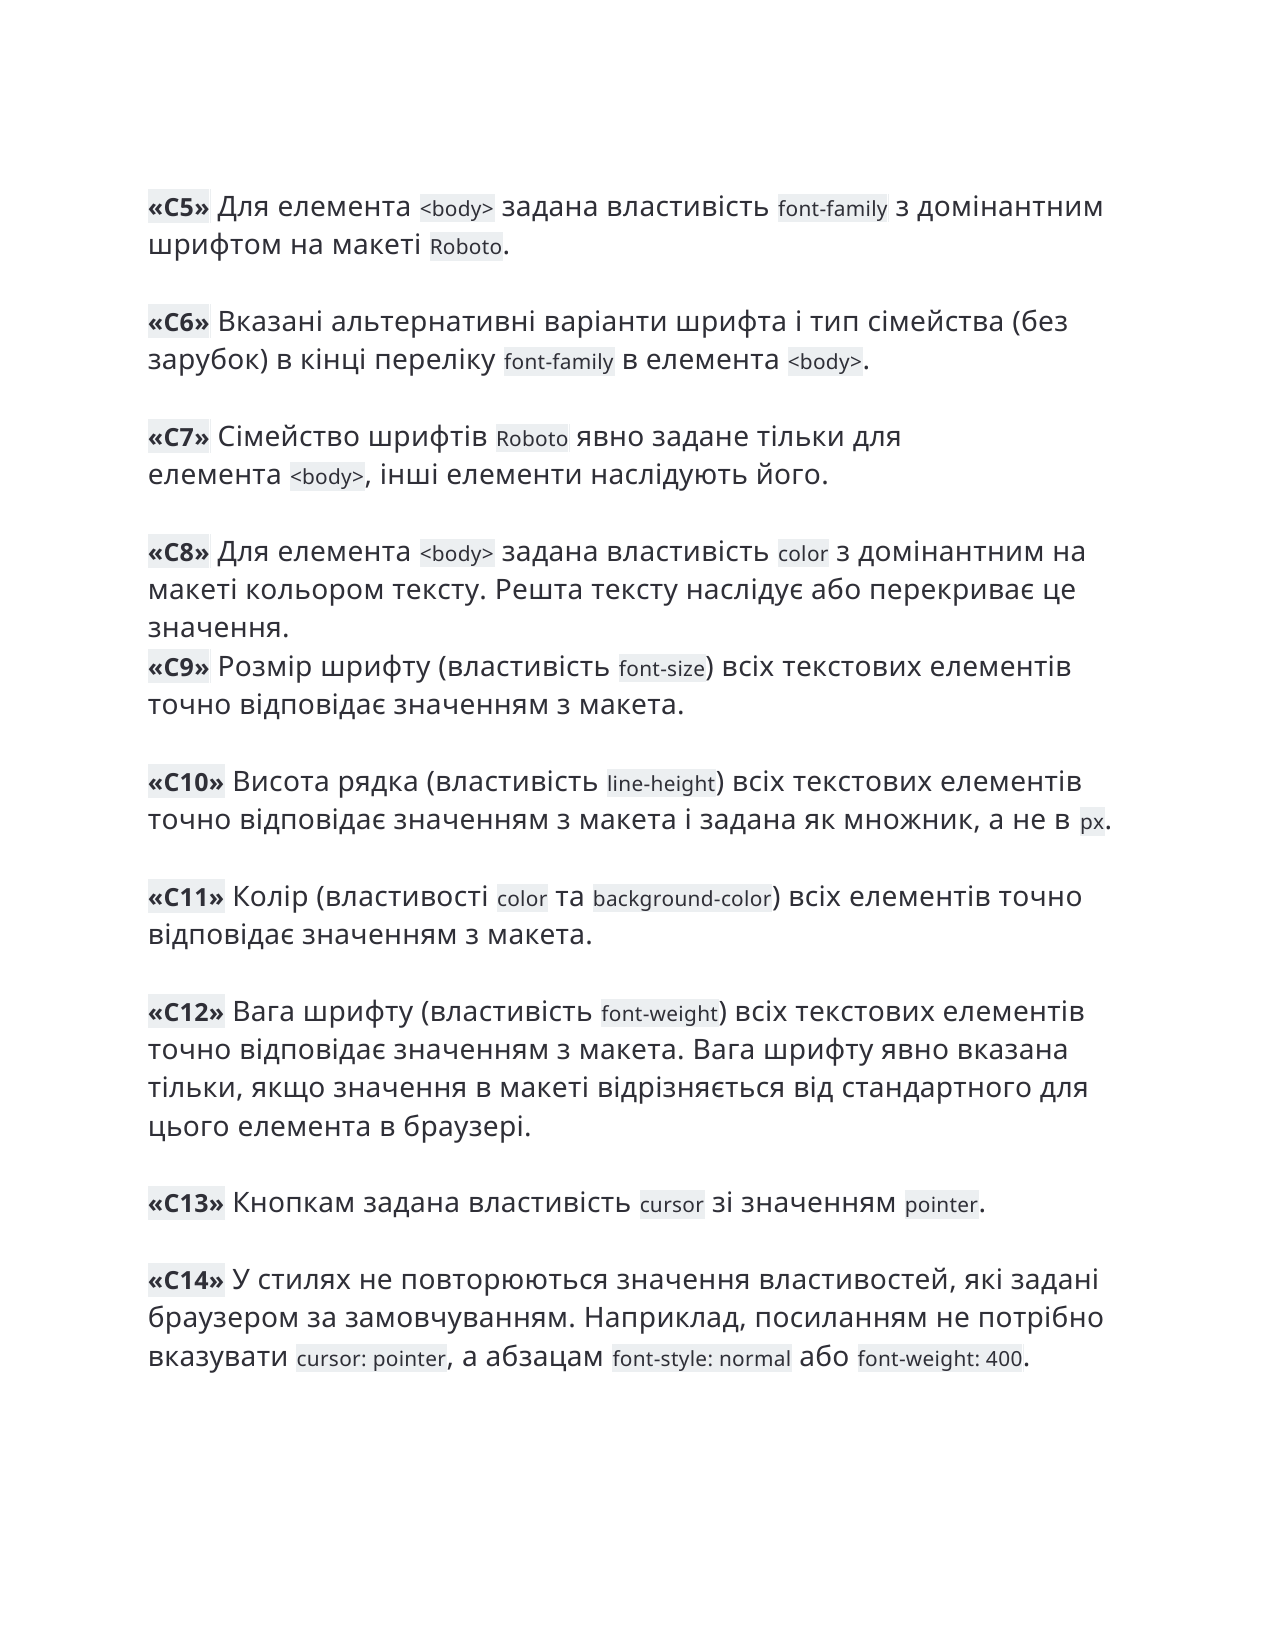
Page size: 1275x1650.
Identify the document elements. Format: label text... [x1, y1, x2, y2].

text «С12» Вага шрифту (властивість font-weight) всіх текстових елементів точно відповідає значенням з макета. Вага шрифту явно вказана тільки, якщо значення в макеті відрізняється від стандартного для цього елемента в браузері. [148, 991, 1127, 1144]
text «С5» Для елемента <body> задана властивість font-family з домінантним шрифтом на макеті Roboto. [148, 186, 1127, 263]
text «С6» Вказані альтернативні варіанти шрифта і тип сімейства (без зарубок) в кінці переліку font-family в елемента <body>. [148, 301, 1127, 378]
text «С10» Висота рядка (властивість line-height) всіх текстових елементів точно відповідає значенням з макета і задана як множник, а не в px. [148, 761, 1127, 838]
text «С11» Колір (властивості color та background-color) всіх елементів точно відповідає значенням з макета. [148, 876, 1127, 953]
text «С7» Сімейство шрифтів Roboto явно задане тільки для елемента <body>, інші елементи наслідують його. [148, 416, 1127, 493]
text «С14» У стилях не повторюються значення властивостей, які задані браузером за замовчуванням. Наприклад, посиланням не потрібно вказувати cursor: pointer, а абзацам font-style: normal або font-weight: 400. [148, 1259, 1127, 1374]
text «С9» Розмір шрифту (властивість font-size) всіх текстових елементів точно відповідає значенням з макета. [148, 646, 1127, 723]
text «С8» Для елемента <body> задана властивість color з домінантним на макеті кольором тексту. Решта тексту наслідує або перекриває це значення. [148, 531, 1127, 646]
text «С13» Кнопкам задана властивість cursor зі значенням pointer. [148, 1183, 1127, 1221]
